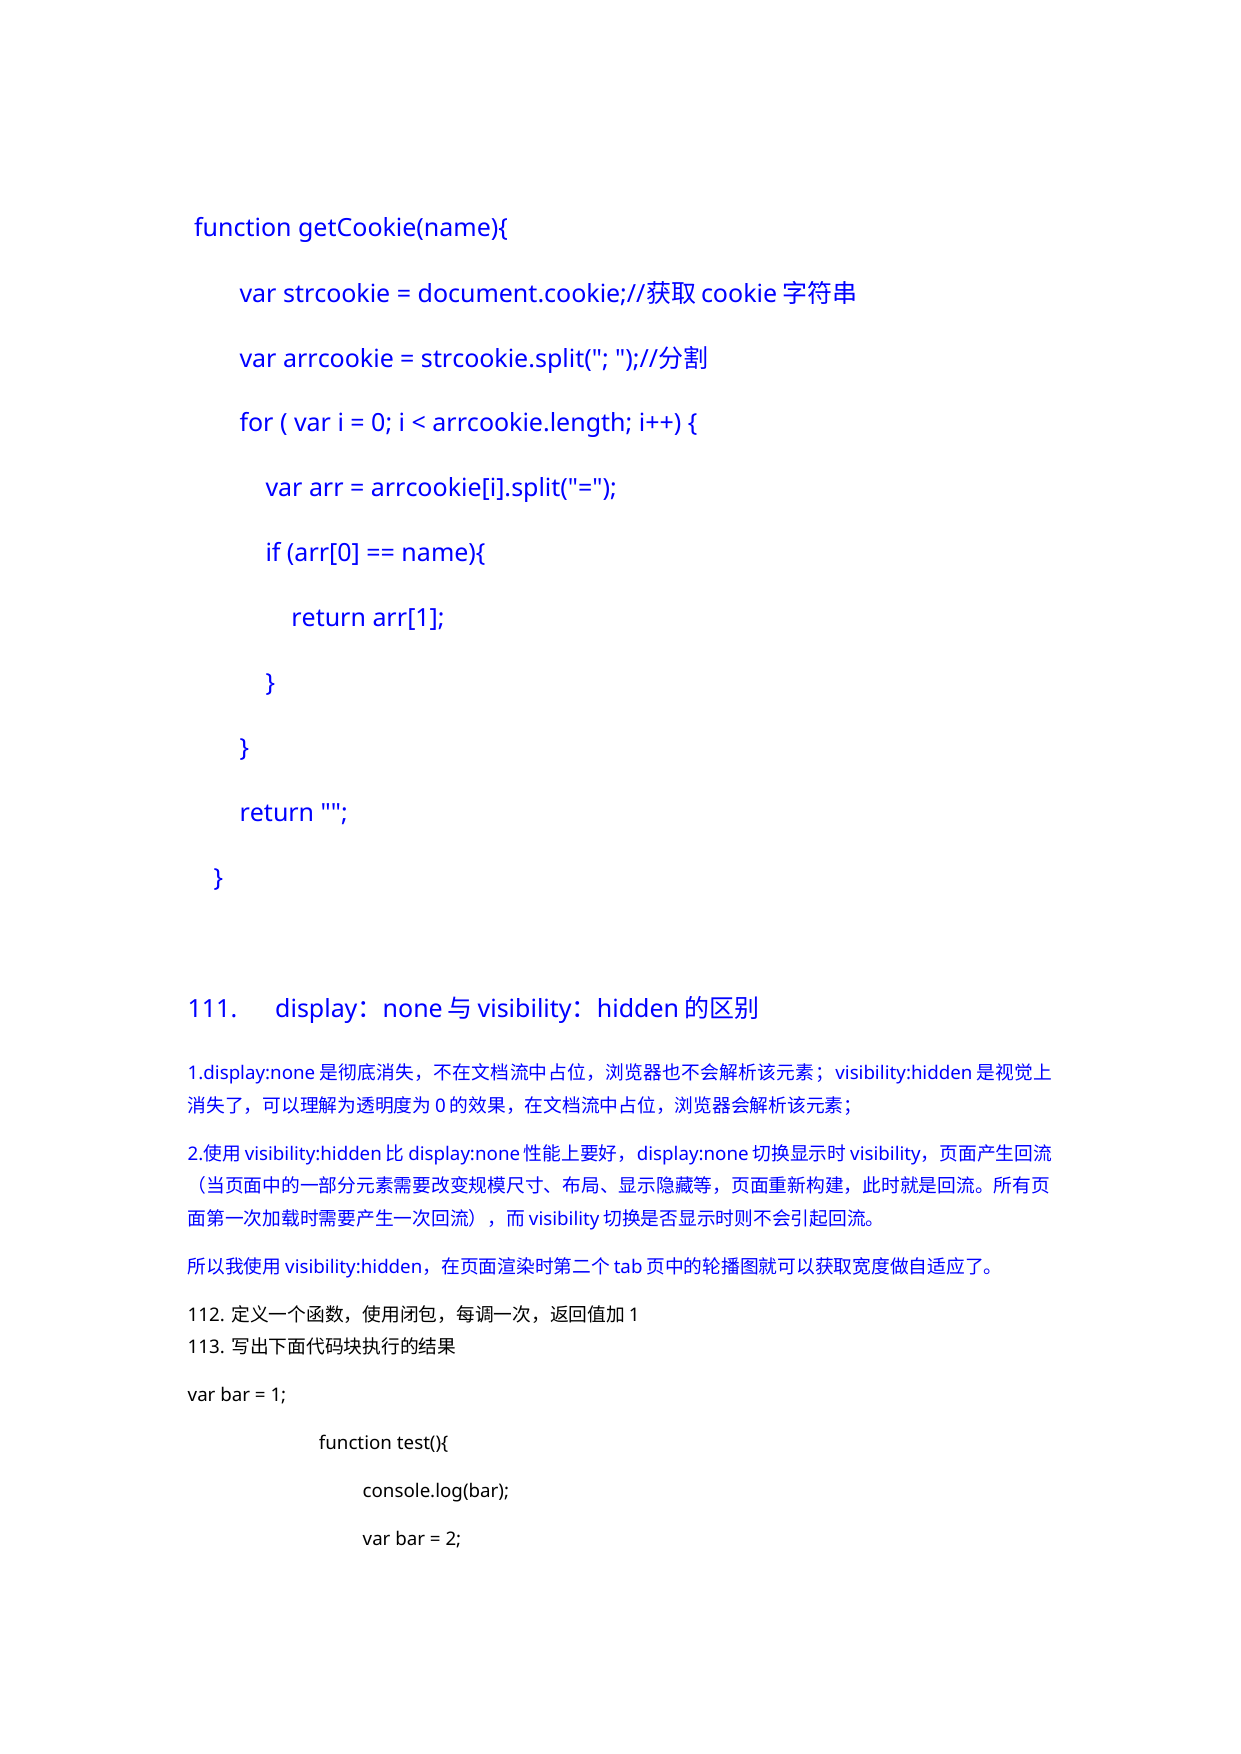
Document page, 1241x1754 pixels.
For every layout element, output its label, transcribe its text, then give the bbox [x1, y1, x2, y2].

text 所以我使用visibility:hidden，在页面渲染时第二个tab页中的轮播图就可以获取宽度做自适应了。 [187, 1249, 1053, 1281]
list } [187, 649, 1053, 714]
text 1.display:none是彻底消失，不在文档流中占位，浏览器也不会解析该元素；visibility:hidden是视觉上消失了，可以理解为透明度为0的效果，在文档流中占位，浏览器会解析该元素； [187, 1055, 1053, 1120]
list for ( var i = 0; i < arrcookie.length; i++) { [187, 389, 1053, 454]
list 定义一个函数，使用闭包，每调一次，返回值加1 [187, 1297, 1053, 1329]
list if (arr[0] == name){ [187, 519, 1053, 584]
list display：none与visibility：hidden的区别 [187, 974, 1053, 1039]
list var bar = 2; [187, 1522, 1053, 1554]
list var arrcookie = strcookie.split("; ");//分割 [187, 324, 1053, 389]
list } [187, 844, 1053, 909]
list return arr[1]; [187, 584, 1053, 649]
list function test(){ [187, 1426, 1053, 1458]
list return ""; [187, 779, 1053, 844]
list function getCookie(name){ [187, 194, 1053, 259]
list 写出下面代码块执行的结果 [187, 1329, 1053, 1362]
list var arr = arrcookie[i].split("="); [187, 454, 1053, 519]
list console.log(bar); [187, 1474, 1053, 1506]
list var bar = 1; [187, 1378, 1053, 1410]
list var strcookie = document.cookie;//获取cookie字符串 [187, 259, 1053, 324]
text 2.使用visibility:hidden比display:none性能上要好，display:none切换显示时visibility，页面产生回流（当页面中的一部分元素需要改变规模尺寸、布局、显示隐藏等，页面重新构建，此时就是回流。所有页面第一次加载时需要产生一次回流），而visibility切换是否显示时则不会引起回流。 [187, 1136, 1053, 1233]
list } [187, 714, 1053, 779]
